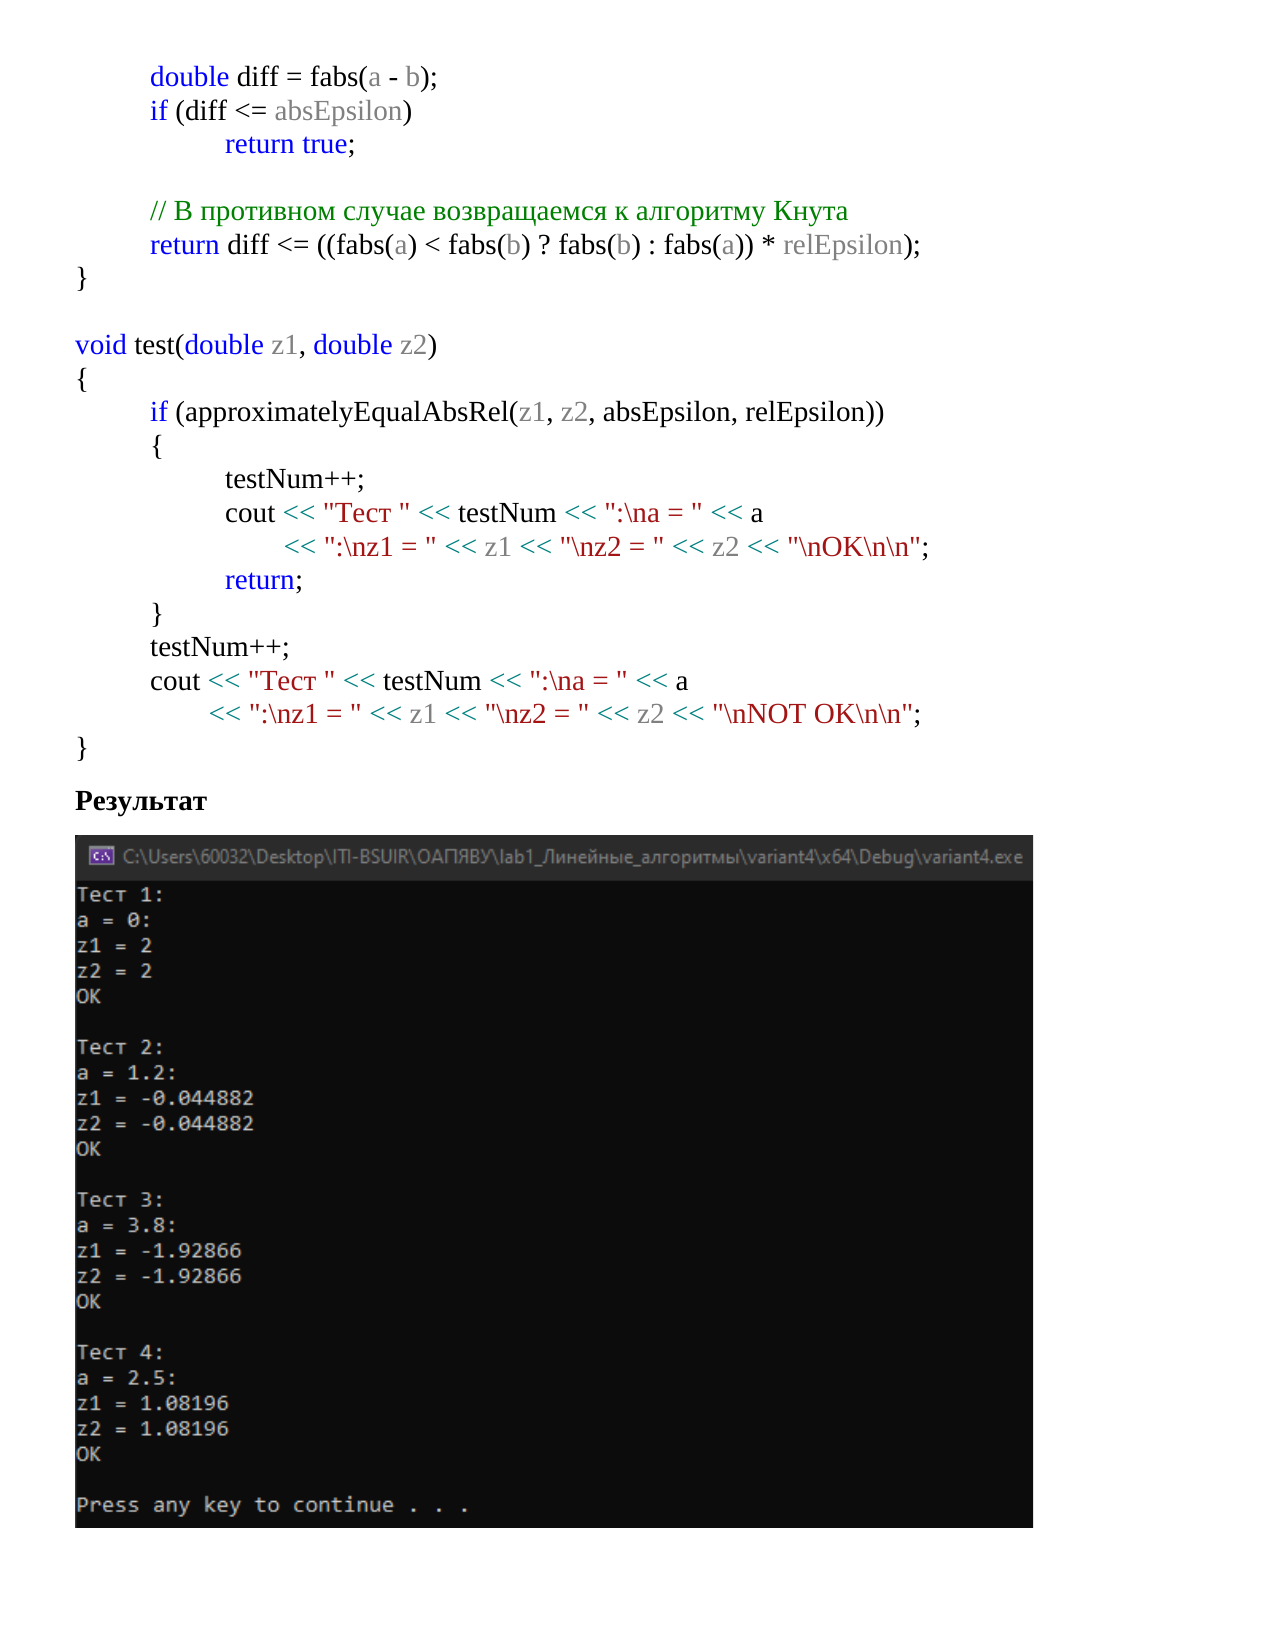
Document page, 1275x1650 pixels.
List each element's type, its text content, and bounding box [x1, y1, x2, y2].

text testNum++; [75, 462, 1200, 495]
text if (approximatelyEqualAbsRel(z1, z2, absEpsilon, relEpsilon)) [75, 394, 1200, 428]
text << ":\nz1 = " << z1 << "\nz2 = " << z2 << "\nOK\n\n"; [75, 529, 1200, 562]
text // В противном случае возвращаемся к алгоритму Кнута [75, 193, 1200, 227]
text return; [75, 562, 1200, 596]
text { [75, 428, 1200, 462]
text } [75, 730, 1200, 763]
text } [75, 260, 1200, 294]
text double diff = fabs(a - b); [75, 59, 1200, 93]
text cout << "Тест " << testNum << ":\na = " << a [75, 495, 1200, 529]
text return diff <= ((fabs(a) < fabs(b) ? fabs(b) : fabs(a)) * relEpsilon); [75, 227, 1200, 260]
text { [75, 361, 1200, 394]
text Результат [75, 783, 1200, 816]
text cout << "Тест " << testNum << ":\na = " << a [75, 663, 1200, 696]
text return true; [75, 126, 1200, 160]
text if (diff <= absEpsilon) [75, 93, 1200, 126]
text } [75, 596, 1200, 629]
picture [75, 835, 1034, 1528]
text << ":\nz1 = " << z1 << "\nz2 = " << z2 << "\nNOT OK\n\n"; [75, 696, 1200, 730]
text void test(double z1, double z2) [75, 327, 1200, 361]
text testNum++; [75, 629, 1200, 663]
